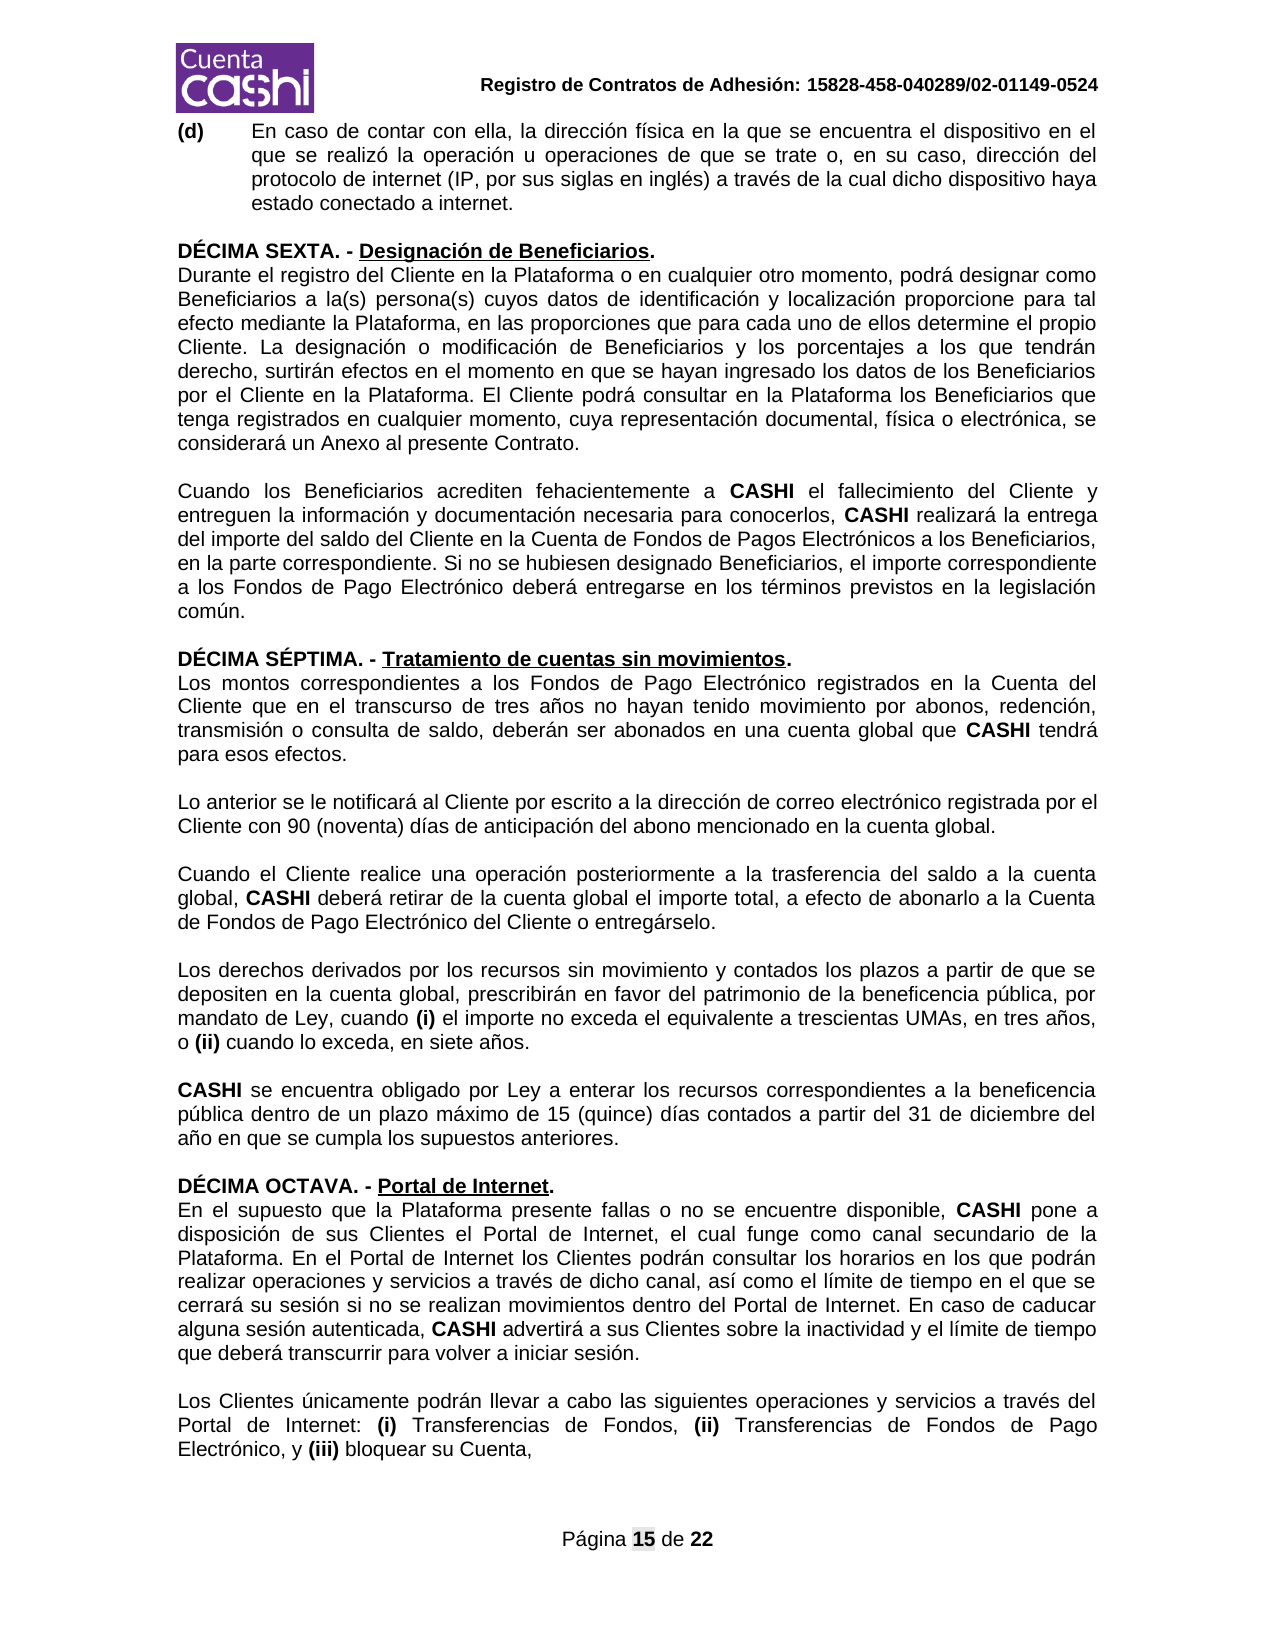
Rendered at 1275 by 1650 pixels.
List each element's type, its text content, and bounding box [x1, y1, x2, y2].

list En caso de contar con ella, la dirección física en la que se encuentra el dispositivo en el que se realizó la operación u operaciones de que se trate o, en su caso, dirección del protocolo de internet (IP, por sus siglas en inglés) a través de la cual dicho dispositivo haya estado conectado a internet. [177, 119, 1098, 215]
text Los montos correspondientes a los Fondos de Pago Electrónico registrados en la Cuenta del Cliente que en el transcurso de tres años no hayan tenido movimiento por abonos, redención, transmisión o consulta de saldo, deberán ser abonados en una cuenta global que CASHI tendrá para esos efectos. [177, 670, 1098, 766]
text Los derechos derivados por los recursos sin movimiento y contados los plazos a partir de que se depositen en la cuenta global, prescribirán en favor del patrimonio de la beneficencia pública, por mandato de Ley, cuando (i) el importe no exceda el equivalente a trescientas UMAs, en tres años, o (ii) cuando lo exceda, en siete años. [177, 958, 1098, 1054]
text Durante el registro del Cliente en la Plataforma o en cualquier otro momento, podrá designar como Beneficiarios a la(s) persona(s) cuyos datos de identificación y localización proporcione para tal efecto mediante la Plataforma, en las proporciones que para cada uno de ellos determine el propio Cliente. La designación o modificación de Beneficiarios y los porcentajes a los que tendrán derecho, surtirán efectos en el momento en que se hayan ingresado los datos de los Beneficiarios por el Cliente en la Plataforma. El Cliente podrá consultar en la Plataforma los Beneficiarios que tenga registrados en cualquier momento, cuya representación documental, física o electrónica, se considerará un Anexo al presente Contrato. [177, 263, 1098, 455]
text Los Clientes únicamente podrán llevar a cabo las siguientes operaciones y servicios a través del Portal de Internet: (i) Transferencias de Fondos, (ii) Transferencias de Fondos de Pago Electrónico, y (iii) bloquear su Cuenta, [177, 1389, 1098, 1461]
text Cuando el Cliente realice una operación posteriormente a la trasferencia del saldo a la cuenta global, CASHI deberá retirar de la cuenta global el importe total, a efecto de abonarlo a la Cuenta de Fondos de Pago Electrónico del Cliente o entregárselo. [177, 862, 1098, 934]
text CASHI se encuentra obligado por Ley a enterar los recursos correspondientes a la beneficencia pública dentro de un plazo máximo de 15 (quince) días contados a partir del 31 de diciembre del año en que se cumpla los supuestos anteriores. [177, 1078, 1098, 1149]
text DÉCIMA SEXTA. - Designación de Beneficiarios. [177, 239, 1098, 263]
text DÉCIMA SÉPTIMA. - Tratamiento de cuentas sin movimientos. [177, 646, 1098, 670]
text Cuando los Beneficiarios acrediten fehacientemente a CASHI el fallecimiento del Cliente y entreguen la información y documentación necesaria para conocerlos, CASHI realizará la entrega del importe del saldo del Cliente en la Cuenta de Fondos de Pagos Electrónicos a los Beneficiarios, en la parte correspondiente. Si no se hubiesen designado Beneficiarios, el importe correspondiente a los Fondos de Pago Electrónico deberá entregarse en los términos previstos en la legislación común. [177, 479, 1098, 622]
text Lo anterior se le notificará al Cliente por escrito a la dirección de correo electrónico registrada por el Cliente con 90 (noventa) días de anticipación del abono mencionado en la cuenta global. [177, 790, 1098, 838]
picture [175, 43, 315, 113]
text En el supuesto que la Plataforma presente fallas o no se encuentre disponible, CASHI pone a disposición de sus Clientes el Portal de Internet, el cual funge como canal secundario de la Plataforma. En el Portal de Internet los Clientes podrán consultar los horarios en los que podrán realizar operaciones y servicios a través de dicho canal, así como el límite de tiempo en el que se cerrará su sesión si no se realizan movimientos dentro del Portal de Internet. En caso de caducar alguna sesión autenticada, CASHI advertirá a sus Clientes sobre la inactividad y el límite de tiempo que deberá transcurrir para volver a iniciar sesión. [177, 1197, 1098, 1365]
text DÉCIMA OCTAVA. - Portal de Internet. [177, 1173, 1098, 1197]
